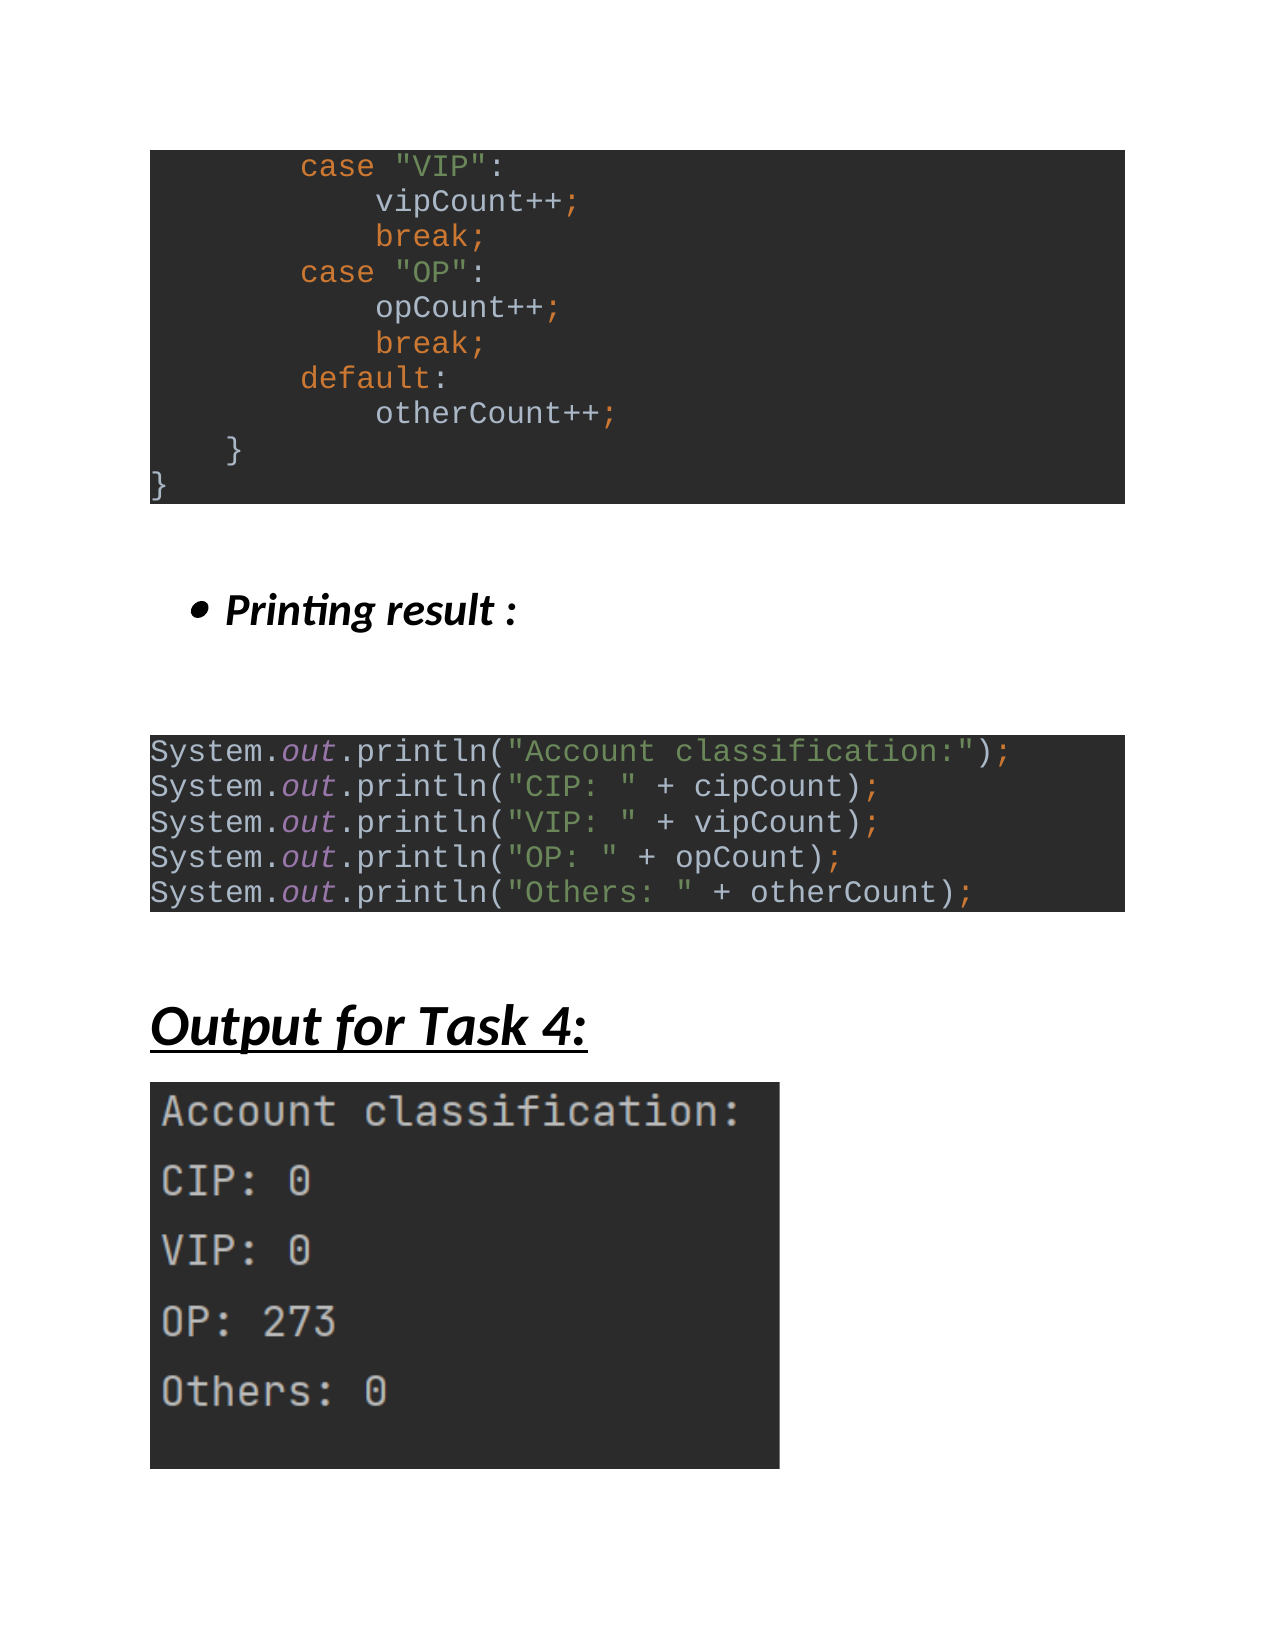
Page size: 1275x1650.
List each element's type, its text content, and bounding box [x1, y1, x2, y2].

text Output for Task 4: [150, 989, 1125, 1060]
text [150, 150, 1125, 504]
list Printing result : [187, 581, 1125, 637]
text System.out.println("Account classification:"); System.out.println("CIP: " + cipCount); System.out.println("VIP: " + vipCount); System.out.println("OP: " + opCount); System.out.println("Others: " + otherCount); [150, 735, 1125, 912]
picture [150, 1082, 780, 1469]
